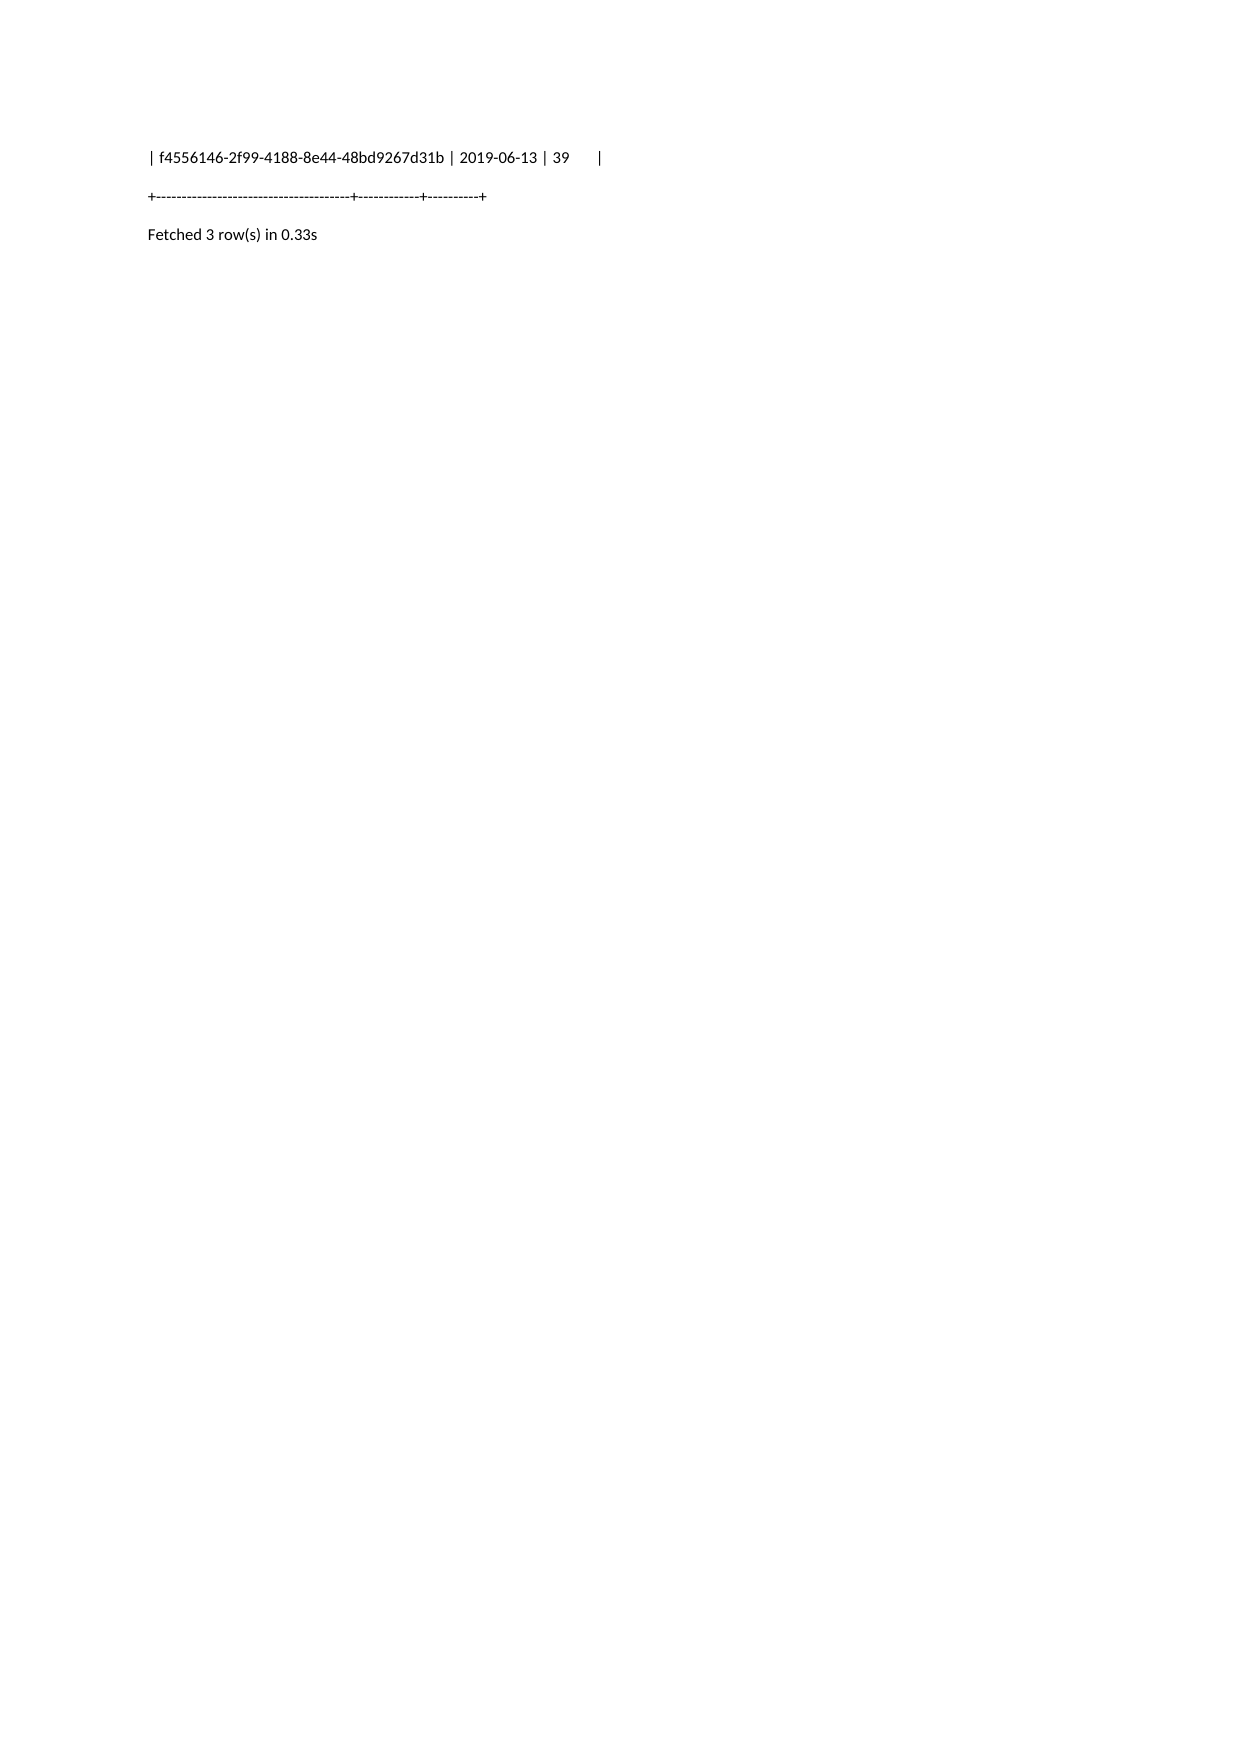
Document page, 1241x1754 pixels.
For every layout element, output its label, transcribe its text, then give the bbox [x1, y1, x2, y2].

text | f4556146-2f99-4188-8e44-48bd9267d31b | 2019-06-13 | 39 | [148, 148, 1093, 168]
text Fetched 3 row(s) in 0.33s [148, 225, 1093, 245]
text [148, 186, 1093, 206]
